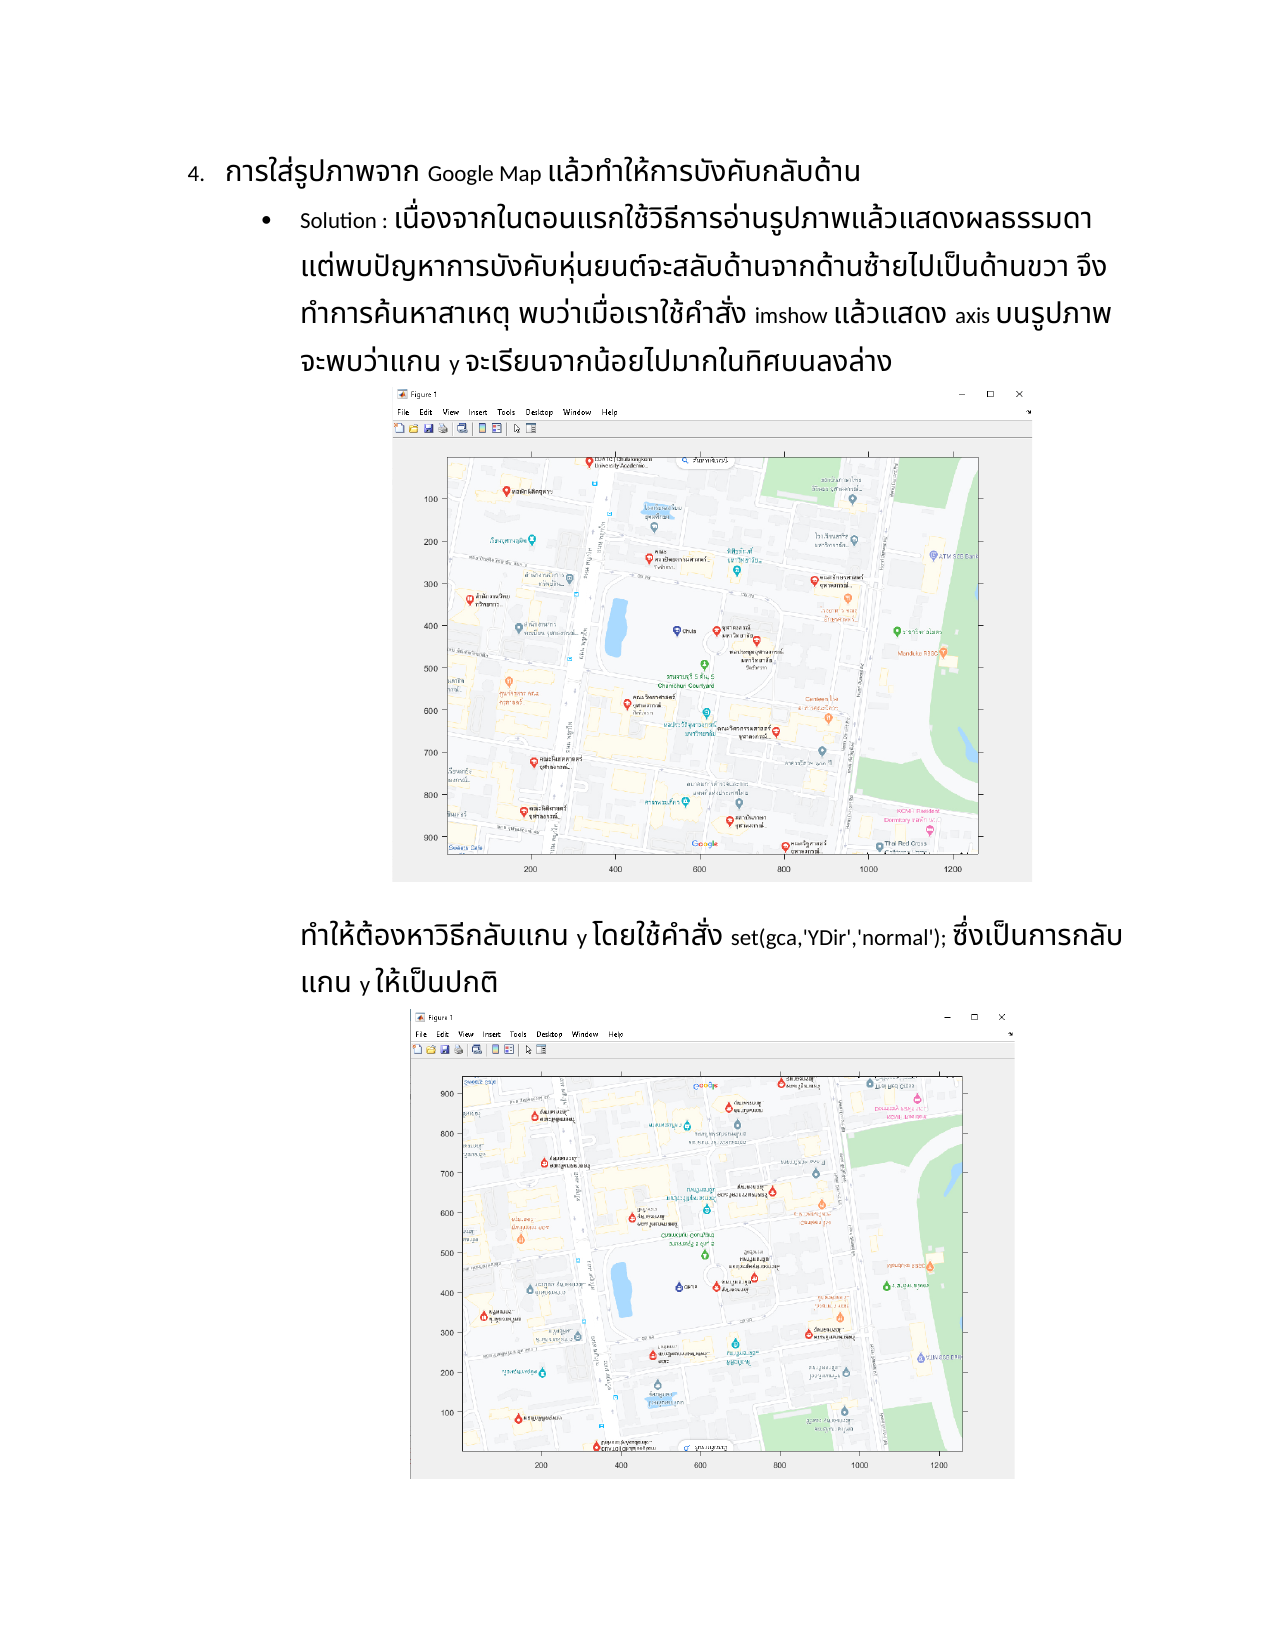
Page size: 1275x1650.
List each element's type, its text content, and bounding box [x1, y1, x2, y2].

picture [392, 387, 1033, 882]
picture [410, 1009, 1015, 1479]
list ทำให้ต้องหาวิธีกลับแกน y โดยใช้คำสั่ง set(gca,'YDir','normal'); ซึ่งเป็นการกลับแกน y ให้เป็นปกติ [300, 914, 1125, 1006]
list การใส่รูปภาพจาก Google Map แล้วทำให้การบังคับกลับด้าน [187, 150, 1125, 194]
list Solution : เนื่องจากในตอนแรกใช้วิธีการอ่านรูปภาพแล้วแสดงผลธรรมดา แต่พบปัญหาการบังคับหุ่นยนต์จะสลับด้านจากด้านซ้ายไปเป็นด้านขวา จึงทำการค้นหาสาเหตุ พบว่าเมื่อเราใช้คำสั่ง imshow แล้วแสดง axis บนรูปภาพ จะพบว่าแกน y จะเรียนจากน้อยไปมากในทิศบนลงล่าง [262, 197, 1125, 384]
